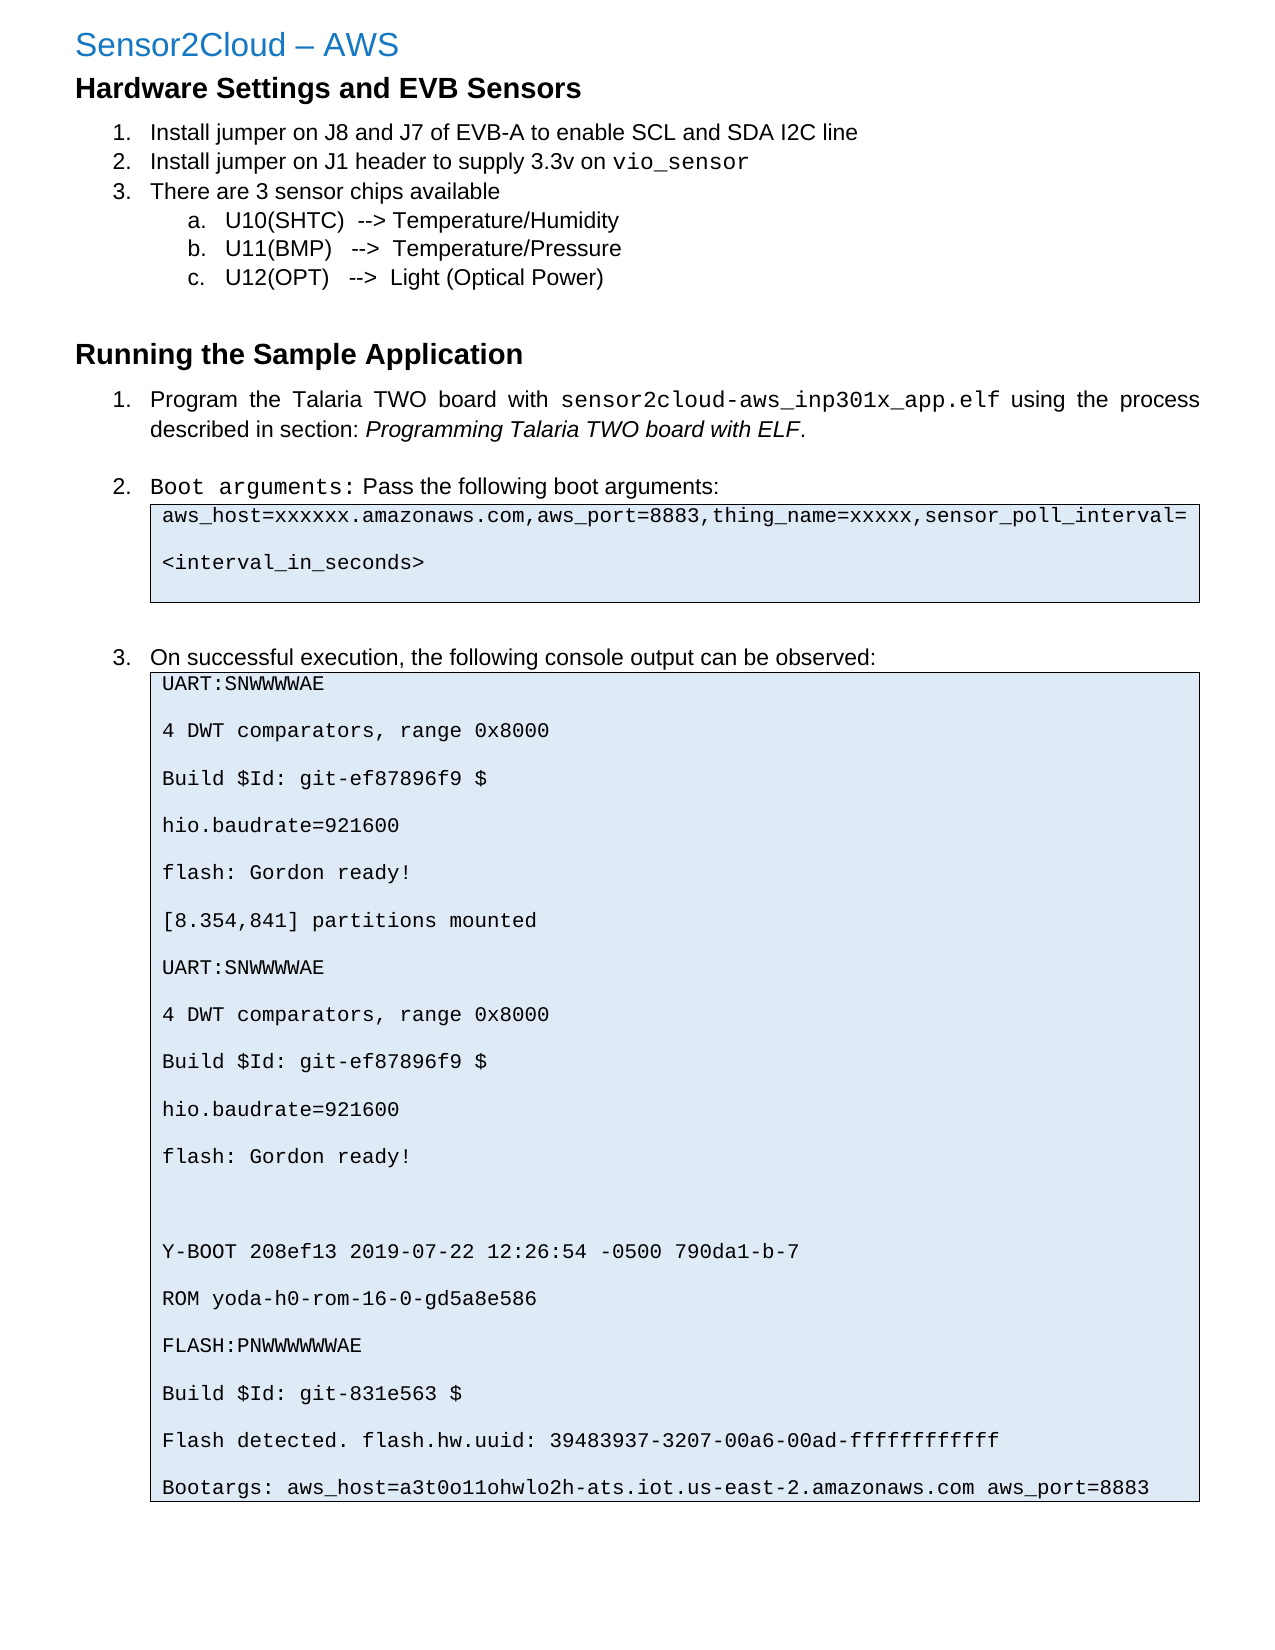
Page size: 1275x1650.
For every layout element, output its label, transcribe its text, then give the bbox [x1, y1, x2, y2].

list U11(BMP) --> Temperature/Pressure [187, 235, 1200, 261]
list Install jumper on J1 header to supply 3.3v on vio_sensor [112, 148, 1200, 176]
subtitle Hardware Settings and EVB Sensors [75, 71, 1200, 104]
subtitle Running the Sample Application [75, 337, 1200, 371]
subtitle Sensor2Cloud – AWS [75, 25, 1200, 63]
list Boot arguments: Pass the following boot arguments: [112, 473, 1200, 501]
list U12(OPT) --> Light (Optical Power) [187, 263, 1200, 290]
list There are 3 sensor chips available [112, 178, 1200, 204]
table_header aws_host=xxxxxx.amazonaws.com,aws_port=8883,thing_name=xxxxx,sensor_poll_interval=<interval_in_seconds> [151, 505, 1199, 602]
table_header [151, 673, 1199, 1501]
list Program the Talaria TWO board with sensor2cloud-aws_inp301x_app.elf using the process described in section: Programming Talaria TWO board with ELF. [112, 386, 1200, 442]
list Install jumper on J8 and J7 of EVB-A to enable SCL and SDA I2C line [112, 119, 1200, 146]
list On successful execution, the following console output can be observed: [112, 644, 1200, 670]
list U10(SHTC) --> Temperature/Humidity [187, 207, 1200, 233]
